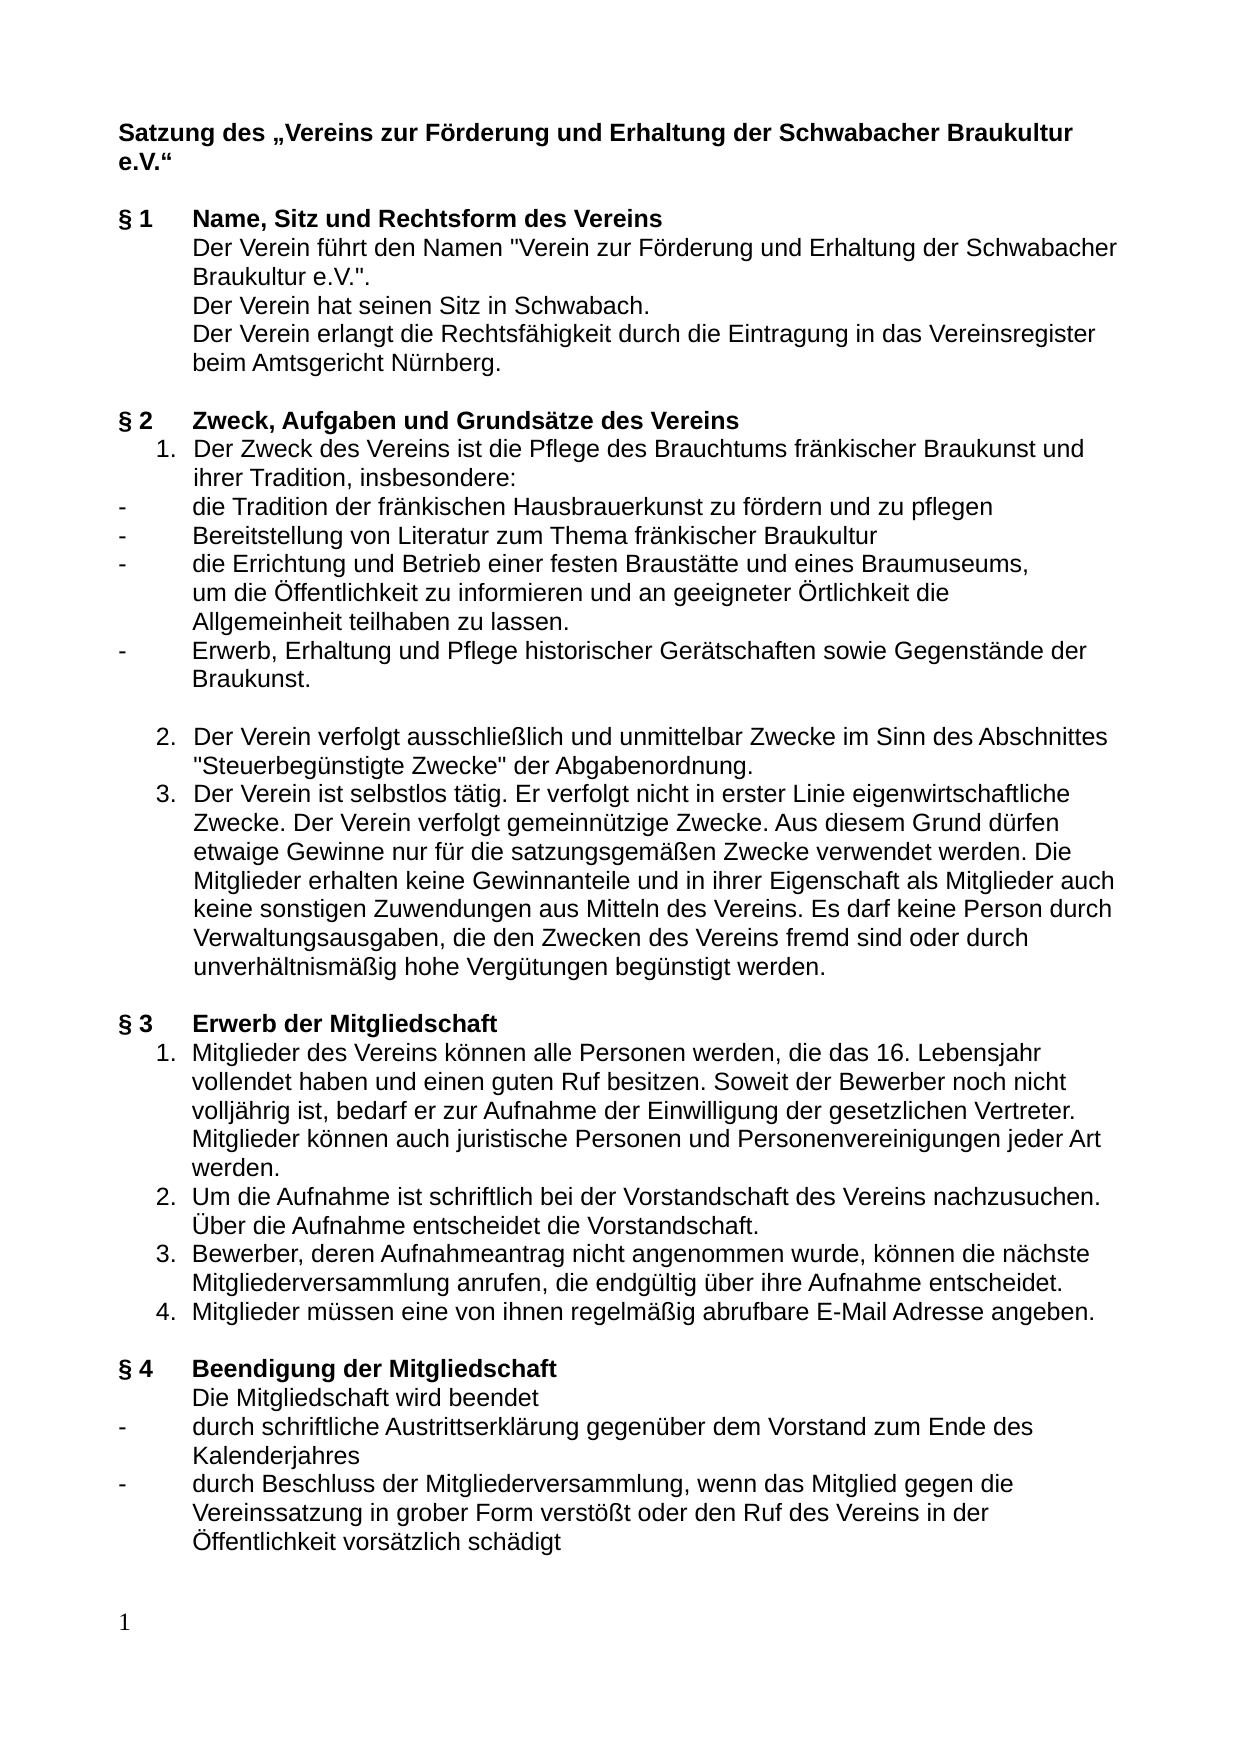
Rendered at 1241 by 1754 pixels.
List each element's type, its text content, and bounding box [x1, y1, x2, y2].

text - die Errichtung und Betrieb einer festen Braustätte und eines Braumuseums, [118, 549, 1122, 578]
text - Erwerb, Erhaltung und Pflege historischer Gerätschaften sowie Gegenstände der Braukunst. [118, 636, 1122, 693]
text 3. Bewerber, deren Aufnahmeantrag nicht angenommen wurde, können die nächste Mitgliederversammlung anrufen, die endgültig über ihre Aufnahme entscheidet. [156, 1239, 1122, 1297]
text Satzung des „Vereins zur Förderung und Erhaltung der Schwabacher Braukultur e.V.“ § 1 Name, Sitz und Rechtsform des Vereins [118, 118, 1122, 233]
list Der Zweck des Vereins ist die Pflege des Brauchtums fränkischer Braukunst und ihrer Tradition, insbesondere: [156, 434, 1122, 492]
list Der Verein ist selbstlos tätig. Er verfolgt nicht in erster Linie eigenwirtschaftliche Zwecke. Der Verein verfolgt gemeinnützige Zwecke. Aus diesem Grund dürfen etwaige Gewinne nur für die satzungsgemäßen Zwecke verwendet werden. Die Mitglieder erhalten keine Gewinnanteile und in ihrer Eigenschaft als Mitglieder auch keine sonstigen Zuwendungen aus Mitteln des Vereins. Es darf keine Person durch Verwaltungsausgaben, die den Zwecken des Vereins fremd sind oder durch unverhältnismäßig hohe Vergütungen begünstigt werden. [156, 779, 1122, 981]
text Der Verein führt den Namen "Verein zur Förderung und Erhaltung der Schwabacher Braukultur e.V.". Der Verein hat seinen Sitz in Schwabach. [192, 233, 1122, 319]
text § 3 Erwerb der Mitgliedschaft [118, 1009, 1122, 1038]
text 2. Um die Aufnahme ist schriftlich bei der Vorstandschaft des Vereins nachzusuchen. Über die Aufnahme entscheidet die Vorstandschaft. [156, 1182, 1122, 1239]
text - durch schriftliche Austrittserklärung gegenüber dem Vorstand zum Ende des Kalenderjahres [118, 1412, 1122, 1469]
text Der Verein erlangt die Rechtsfähigkeit durch die Eintragung in das Vereinsregister beim Amtsgericht Nürnberg. [192, 319, 1122, 377]
text - die Tradition der fränkischen Hausbrauerkunst zu fördern und zu pflegen [118, 492, 1122, 521]
text - Bereitstellung von Literatur zum Thema fränkischer Braukultur [118, 521, 1122, 549]
text § 4 Beendigung der Mitgliedschaft Die Mitgliedschaft wird beendet [118, 1354, 1122, 1412]
text - durch Beschluss der Mitgliederversammlung, wenn das Mitglied gegen die Vereinssatzung in grober Form verstößt oder den Ruf des Vereins in der Öffentlichkeit vorsätzlich schädigt [118, 1469, 1122, 1556]
text um die Öffentlichkeit zu informieren und an geeigneter Örtlichkeit die Allgemeinheit teilhaben zu lassen. [118, 578, 1122, 636]
list Der Verein verfolgt ausschließlich und unmittelbar Zwecke im Sinn des Abschnittes "Steuerbegünstigte Zwecke" der Abgabenordnung. [156, 722, 1122, 779]
text 1. Mitglieder des Vereins können alle Personen werden, die das 16. Lebensjahr vollendet haben und einen guten Ruf besitzen. Soweit der Bewerber noch nicht volljährig ist, bedarf er zur Aufnahme der Einwilligung der gesetzlichen Vertreter. Mitglieder können auch juristische Personen und Personenvereinigungen jeder Art werden. [156, 1038, 1122, 1182]
text 4. Mitglieder müssen eine von ihnen regelmäßig abrufbare E-Mail Adresse angeben. [156, 1297, 1122, 1354]
text § 2 Zweck, Aufgaben und Grundsätze des Vereins [118, 406, 1122, 434]
